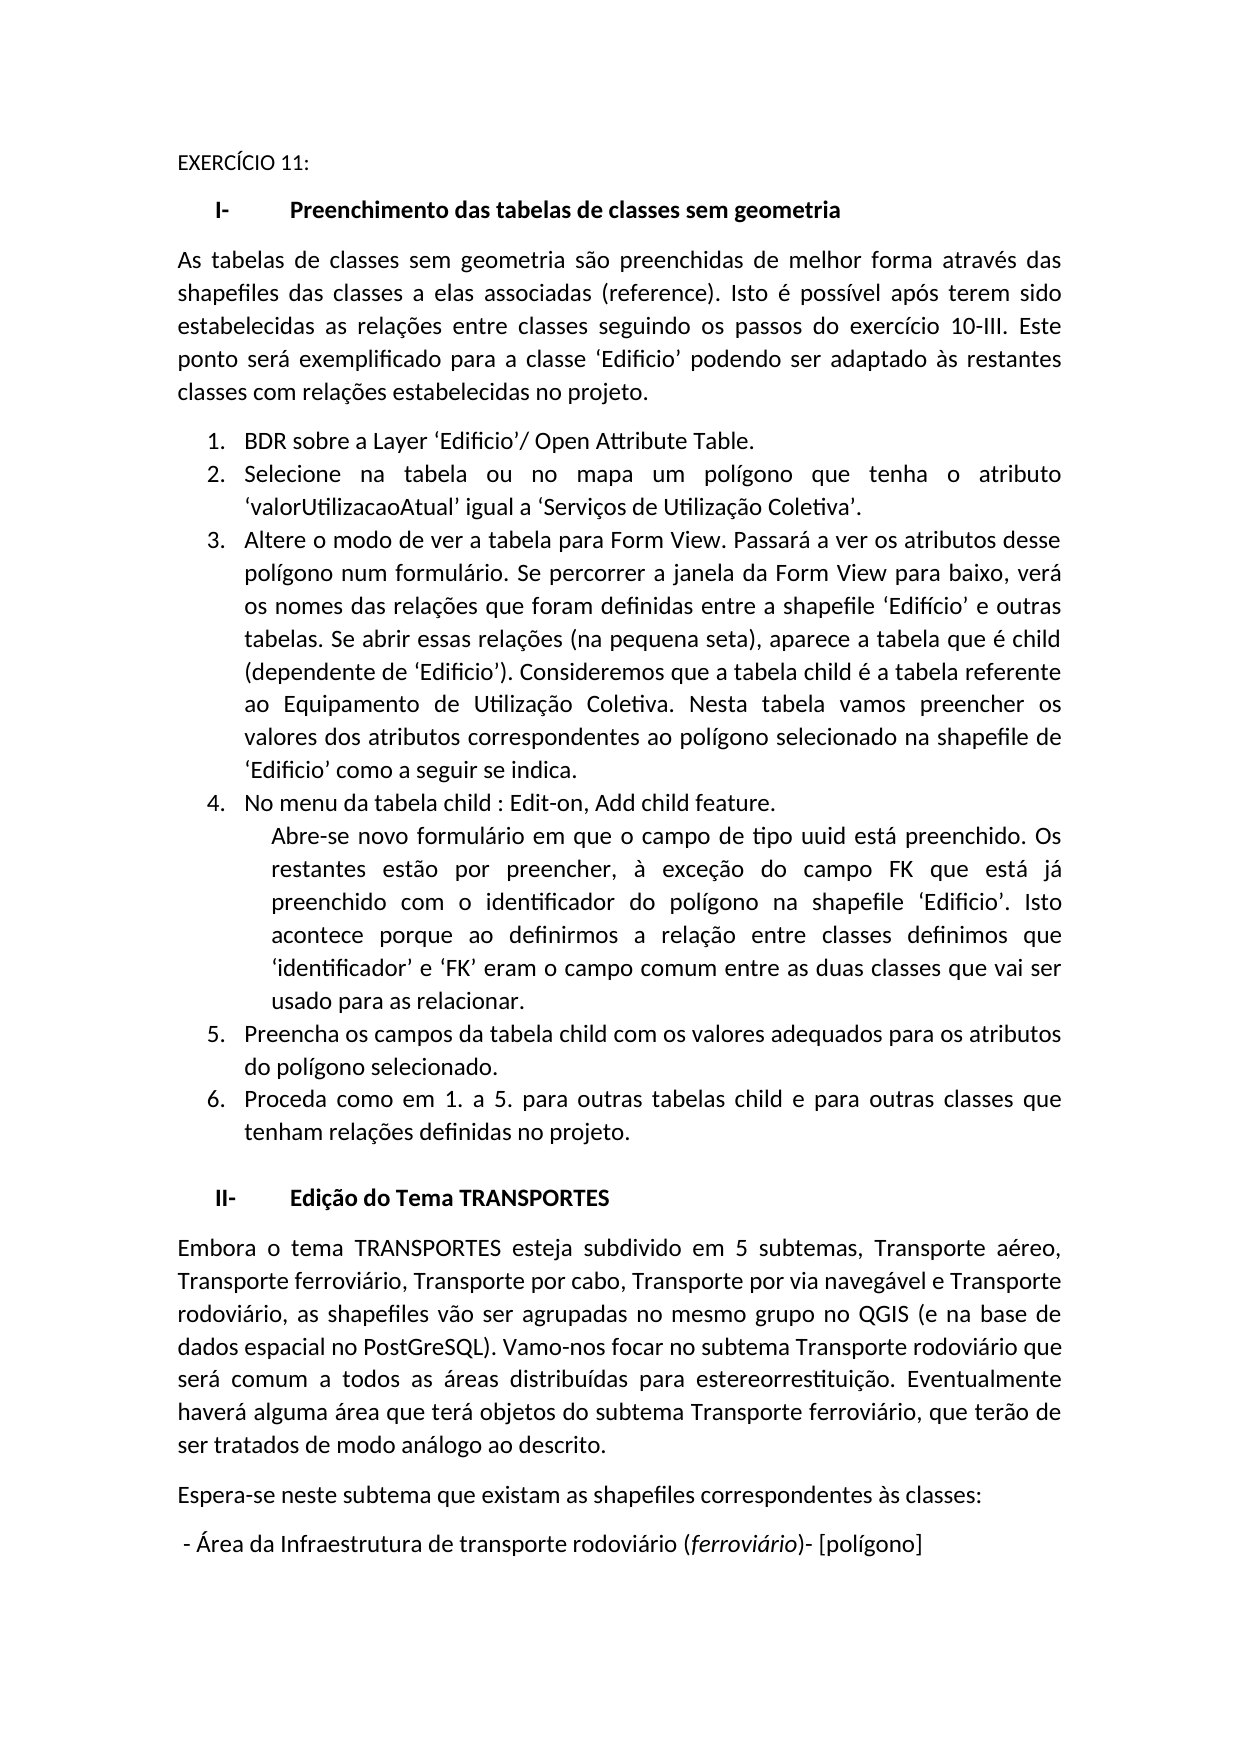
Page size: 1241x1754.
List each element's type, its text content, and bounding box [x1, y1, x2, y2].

list Preenchimento das tabelas de classes sem geometria [215, 194, 1063, 225]
list Preencha os campos da tabela child com os valores adequados para os atributos do polígono selecionado. [207, 1018, 1063, 1081]
text EXERCÍCIO 11: [177, 148, 1063, 176]
list Edição do Tema TRANSPORTES [215, 1182, 1063, 1213]
list Proceda como em 1. a 5. para outras tabelas child e para outras classes que tenham relações definidas no projeto. [207, 1084, 1063, 1147]
list BDR sobre a Layer ‘Edificio’/ Open Attribute Table. [207, 425, 1063, 456]
list Altere o modo de ver a tabela para Form View. Passará a ver os atributos desse polígono num formulário. Se percorrer a janela da Form View para baixo, verá os nomes das relações que foram definidas entre a shapefile ‘Edifício’ e outras tabelas. Se abrir essas relações (na pequena seta), aparece a tabela que é child (dependente de ‘Edificio’). Consideremos que a tabela child é a tabela referente ao Equipamento de Utilização Coletiva. Nesta tabela vamos preencher os valores dos atributos correspondentes ao polígono selecionado na shapefile de ‘Edificio’ como a seguir se indica. [207, 524, 1063, 785]
text Embora o tema TRANSPORTES esteja subdivido em 5 subtemas, Transporte aéreo, Transporte ferroviário, Transporte por cabo, Transporte por via navegável e Transporte rodoviário, as shapefiles vão ser agrupadas no mesmo grupo no QGIS (e na base de dados espacial no PostGreSQL). Vamo-nos focar no subtema Transporte rodoviário que será comum a todos as áreas distribuídas para estereorrestituição. Eventualmente haverá alguma área que terá objetos do subtema Transporte ferroviário, que terão de ser tratados de modo análogo ao descrito. [177, 1232, 1063, 1460]
list No menu da tabela child : Edit-on, Add child feature. [207, 787, 1063, 818]
text As tabelas de classes sem geometria são preenchidas de melhor forma através das shapefiles das classes a elas associadas (reference). Isto é possível após terem sido estabelecidas as relações entre classes seguindo os passos do exercício 10-III. Este ponto será exemplificado para a classe ‘Edificio’ podendo ser adaptado às restantes classes com relações estabelecidas no projeto. [177, 244, 1063, 406]
list Selecione na tabela ou no mapa um polígono que tenha o atributo ‘valorUtilizacaoAtual’ igual a ‘Serviços de Utilização Coletiva’. [207, 458, 1063, 522]
text - Área da Infraestrutura de transporte rodoviário (ferroviário)- [polígono] [177, 1529, 1063, 1559]
list Abre-se novo formulário em que o campo de tipo uuid está preenchido. Os restantes estão por preencher, à exceção do campo FK que está já preenchido com o identificador do polígono na shapefile ‘Edificio’. Isto acontece porque ao definirmos a relação entre classes definimos que ‘identificador’ e ‘FK’ eram o campo comum entre as duas classes que vai ser usado para as relacionar. [271, 820, 1063, 1015]
text Espera-se neste subtema que existam as shapefiles correspondentes às classes: [177, 1479, 1063, 1509]
